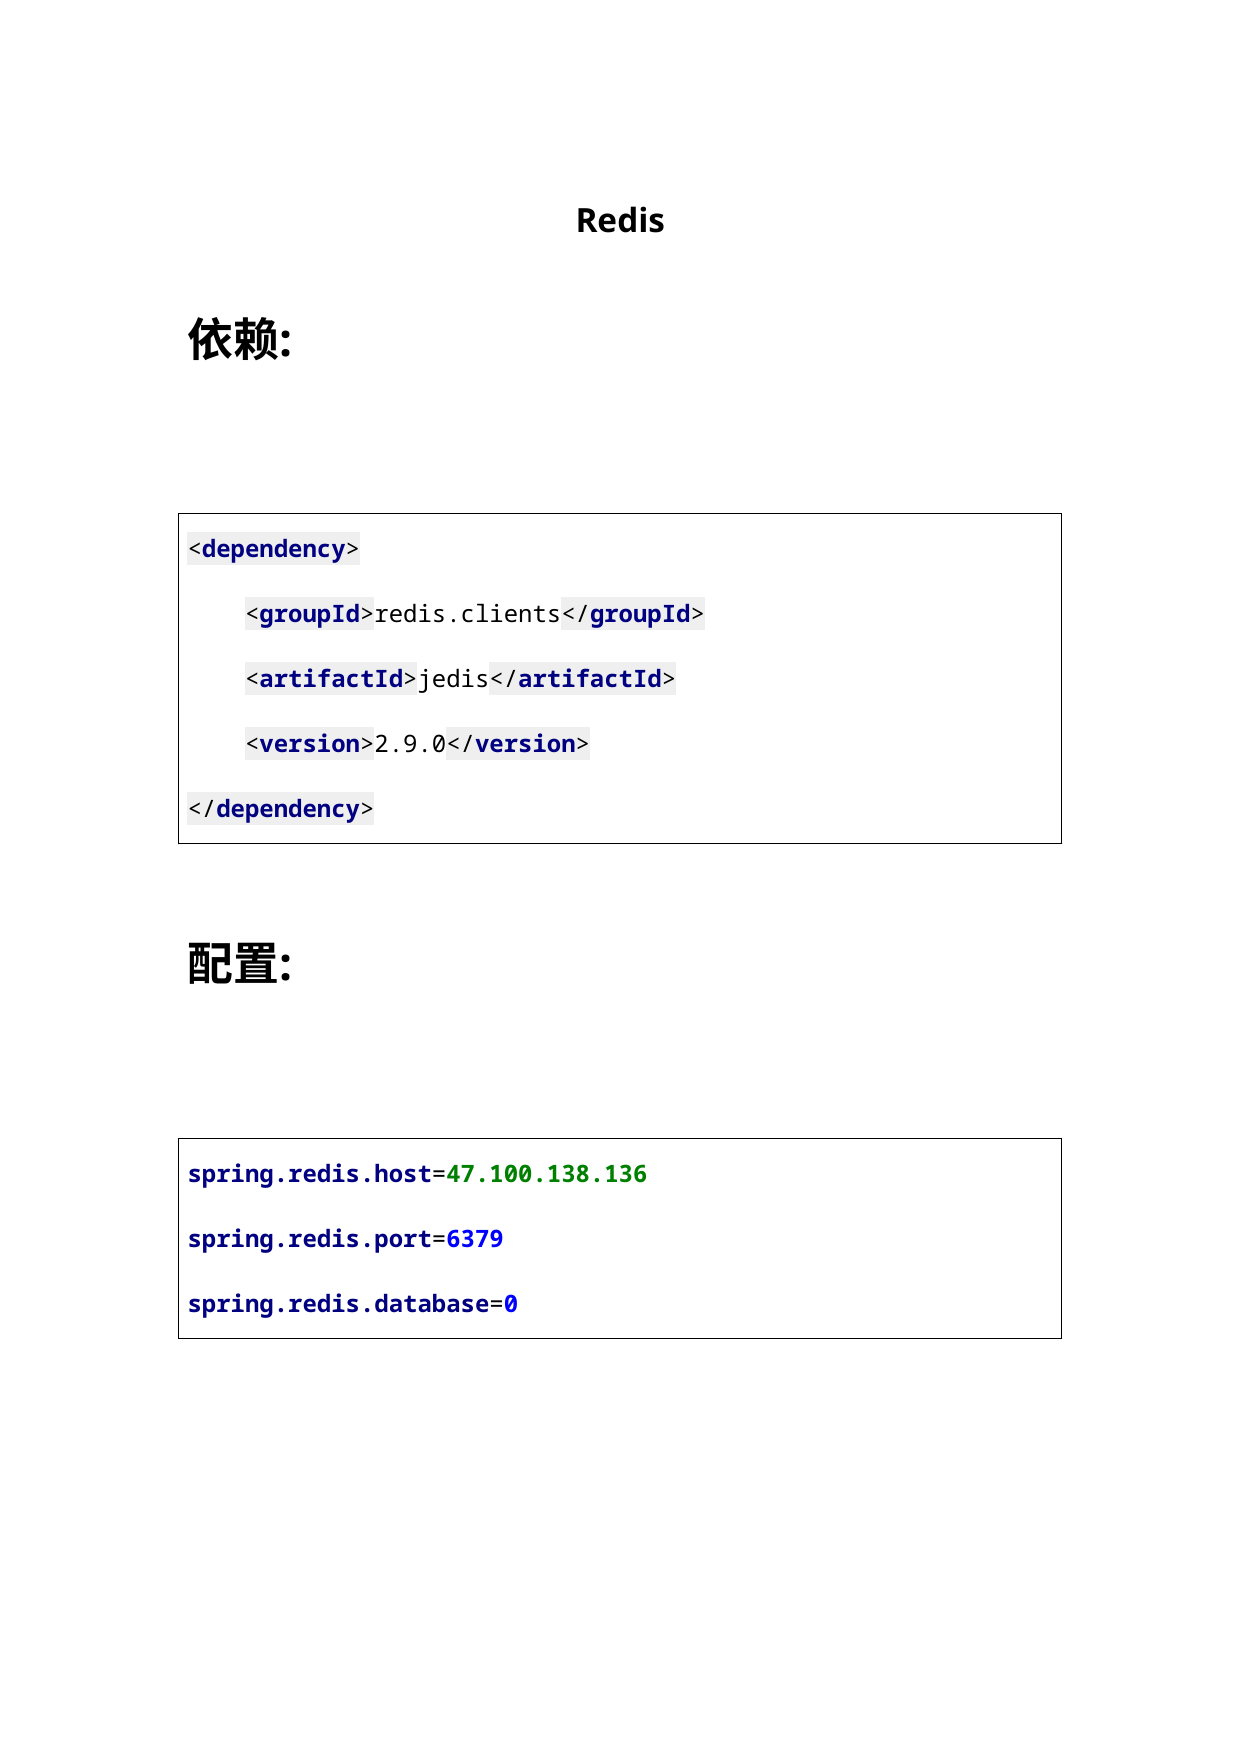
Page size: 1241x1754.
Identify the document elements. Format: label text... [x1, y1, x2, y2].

subtitle 配置: [187, 912, 1053, 1010]
subtitle 依赖: [187, 287, 1053, 385]
text <dependency> <groupId>redis.clients</groupId> <artifactId>jedis</artifactId> <version>2.9.0</version> </dependency> [179, 514, 1061, 843]
title Redis [187, 187, 1053, 252]
text spring.redis.host=47.100.138.136 spring.redis.port=6379 spring.redis.database=0 [179, 1139, 1061, 1338]
